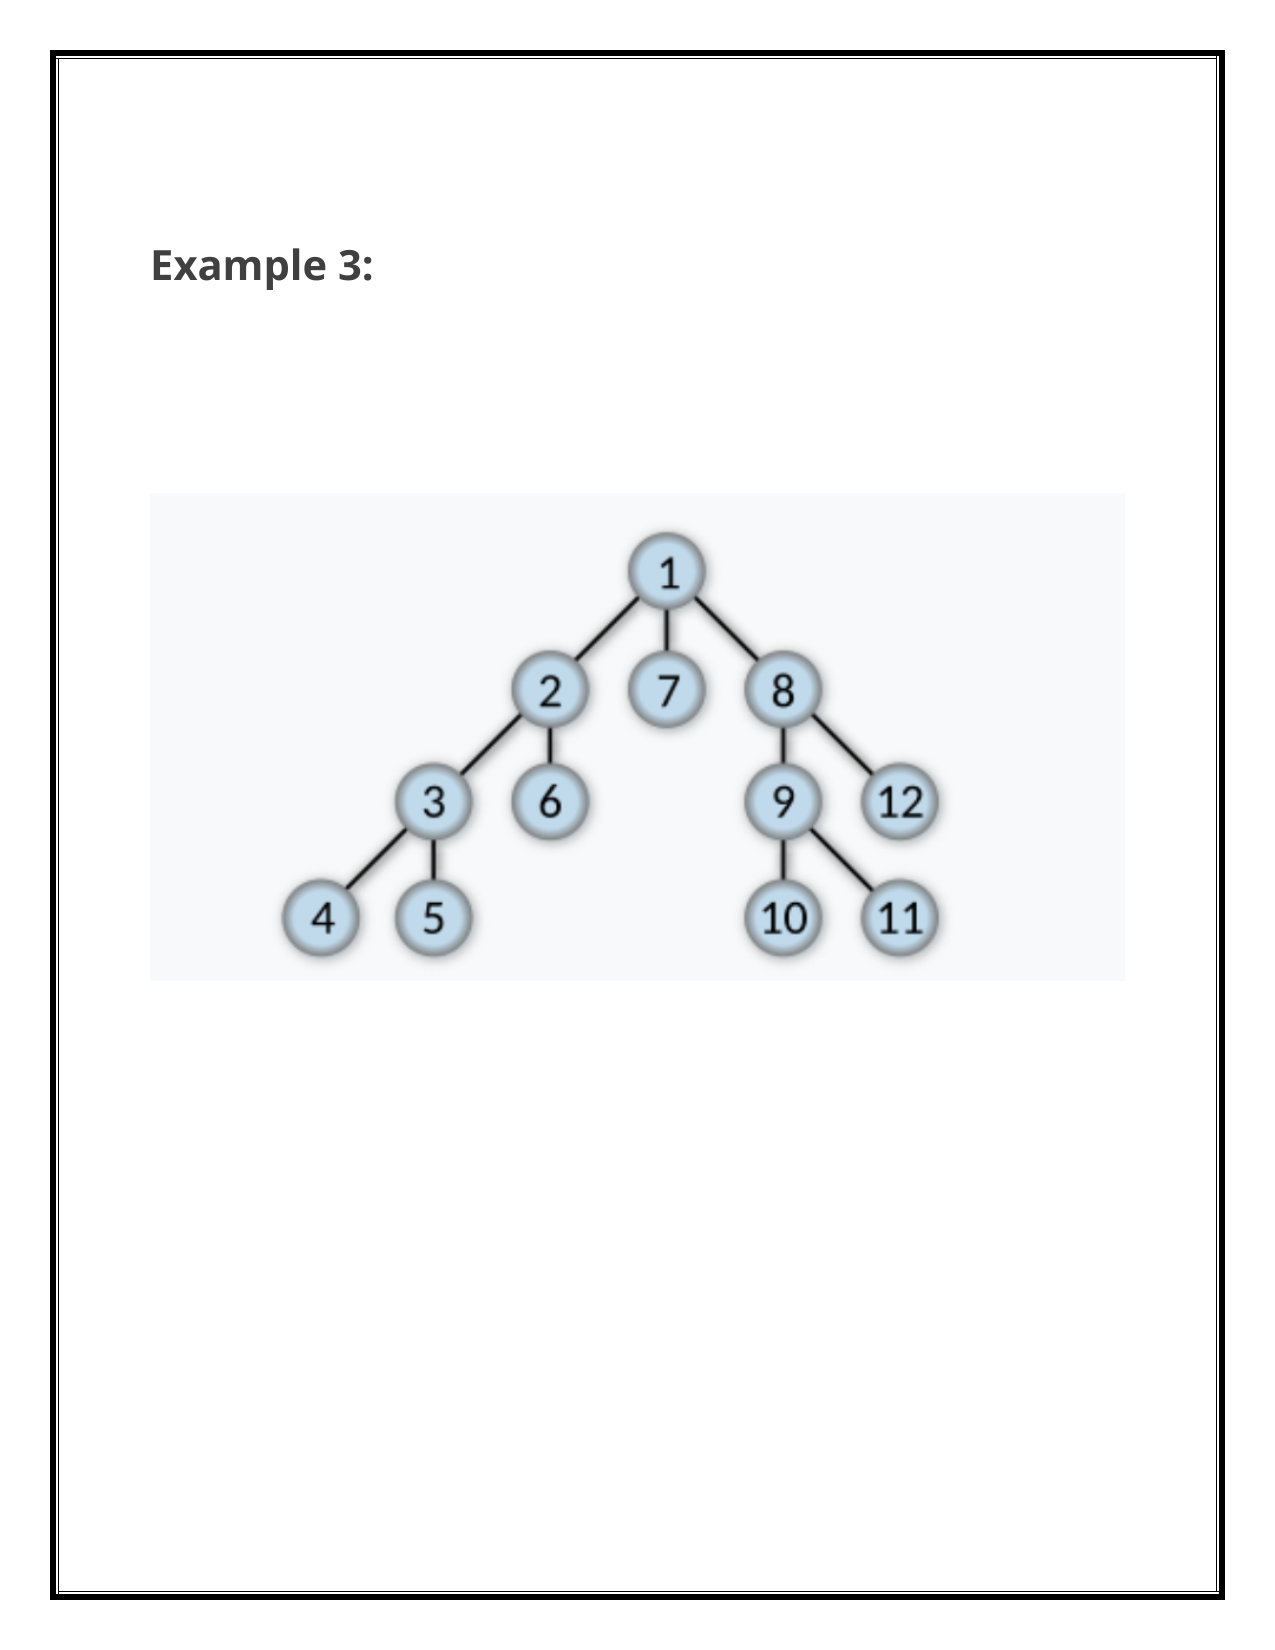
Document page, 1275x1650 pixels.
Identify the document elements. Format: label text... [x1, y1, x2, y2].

text Example 3: [150, 236, 1125, 293]
picture [150, 493, 1125, 981]
